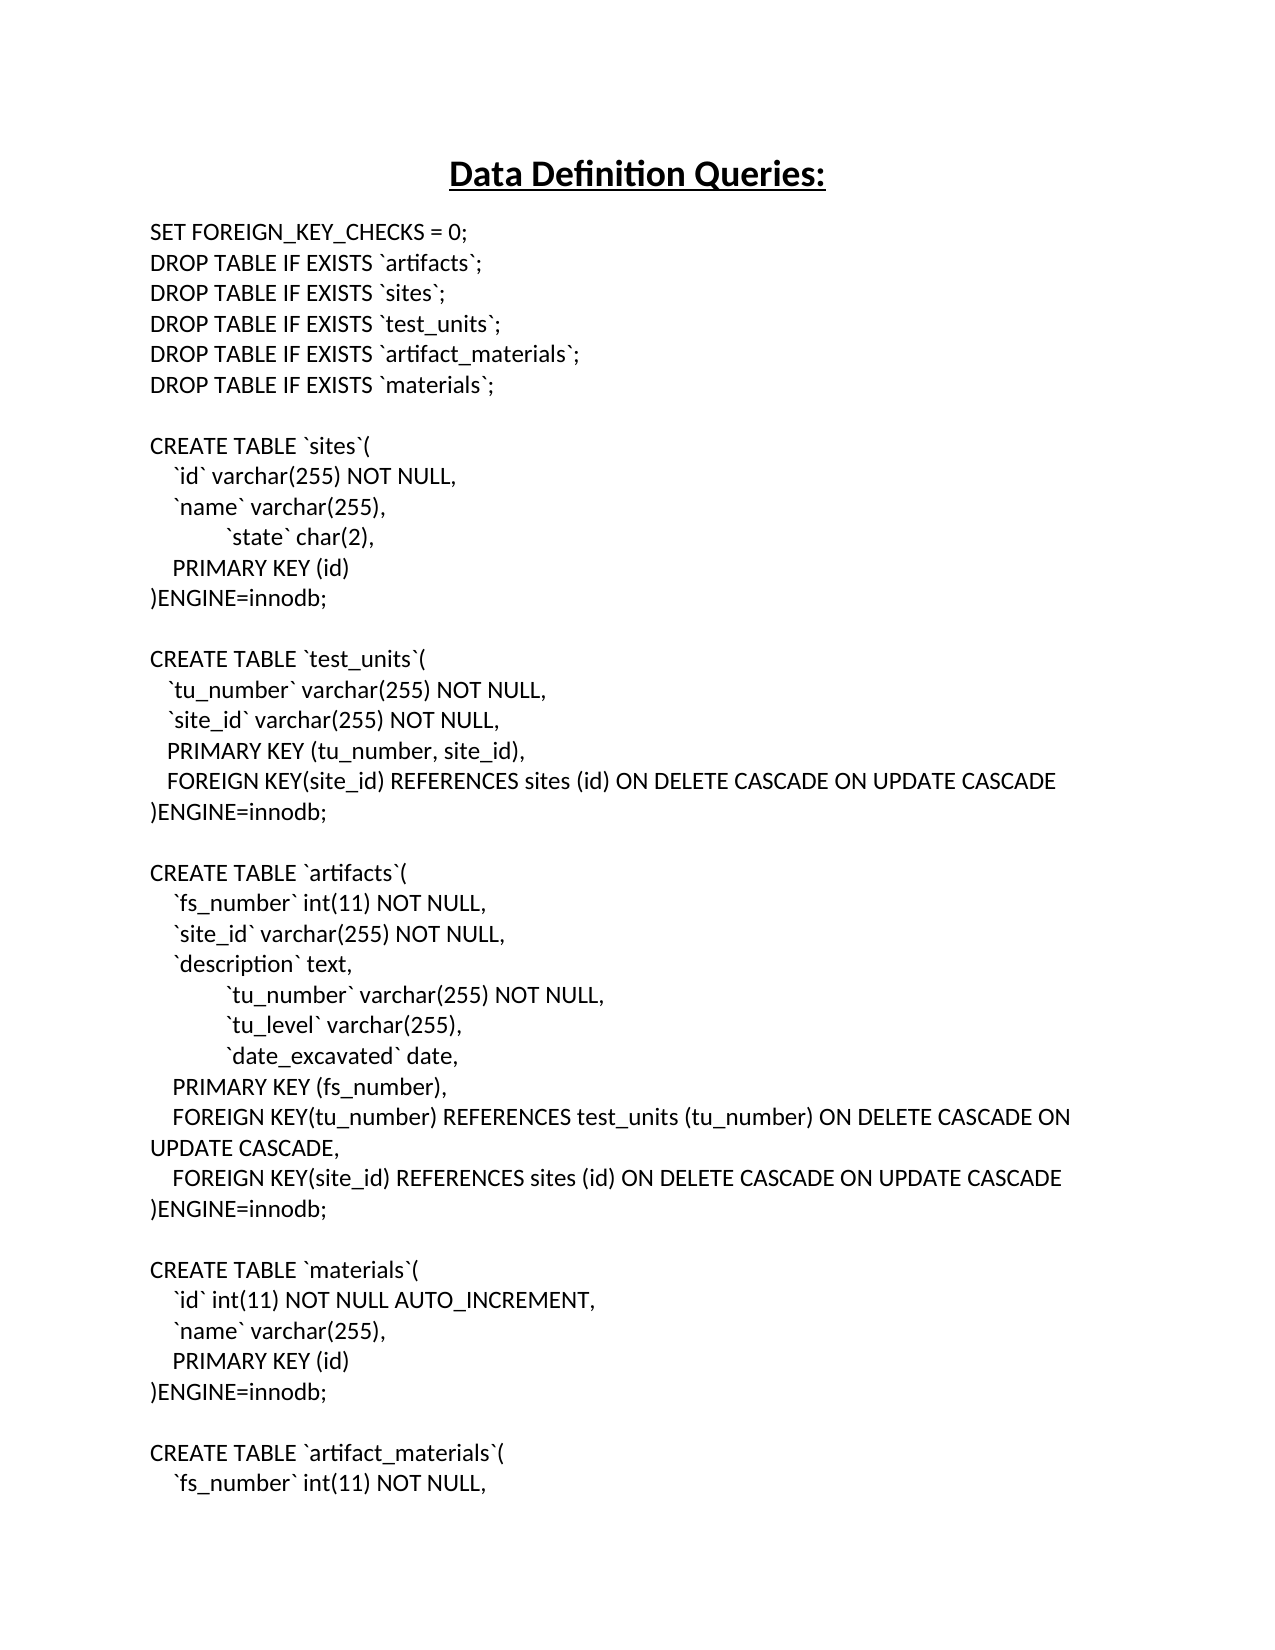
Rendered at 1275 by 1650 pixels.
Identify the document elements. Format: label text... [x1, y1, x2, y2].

text DROP TABLE IF EXISTS `materials`; [150, 369, 1125, 399]
text CREATE TABLE `test_units`( [150, 643, 1125, 674]
text `state` char(2), [150, 521, 1125, 552]
text `date_excavated` date, [150, 1040, 1125, 1071]
text FOREIGN KEY(site_id) REFERENCES sites (id) ON DELETE CASCADE ON UPDATE CASCADE [150, 1162, 1125, 1193]
text `site_id` varchar(255) NOT NULL, [150, 918, 1125, 949]
text `site_id` varchar(255) NOT NULL, [150, 704, 1125, 735]
text `tu_number` varchar(255) NOT NULL, [150, 674, 1125, 704]
text PRIMARY KEY (fs_number), [150, 1071, 1125, 1101]
text `name` varchar(255), [150, 1315, 1125, 1345]
text PRIMARY KEY (id) [150, 552, 1125, 582]
text DROP TABLE IF EXISTS `sites`; [150, 277, 1125, 308]
text `description` text, [150, 949, 1125, 979]
text `id` varchar(255) NOT NULL, [150, 460, 1125, 491]
text `id` int(11) NOT NULL AUTO_INCREMENT, [150, 1284, 1125, 1315]
text FOREIGN KEY(site_id) REFERENCES sites (id) ON DELETE CASCADE ON UPDATE CASCADE [150, 766, 1125, 796]
text )ENGINE=innodb; [150, 582, 1125, 613]
text Data Definition Queries: [150, 150, 1125, 196]
text `tu_number` varchar(255) NOT NULL, [150, 979, 1125, 1010]
text )ENGINE=innodb; [150, 1376, 1125, 1406]
text CREATE TABLE `sites`( [150, 430, 1125, 460]
text `fs_number` int(11) NOT NULL, [150, 888, 1125, 918]
text SET FOREIGN_KEY_CHECKS = 0; [150, 216, 1125, 247]
text DROP TABLE IF EXISTS `artifacts`; [150, 247, 1125, 277]
text )ENGINE=innodb; [150, 796, 1125, 827]
text `fs_number` int(11) NOT NULL, [150, 1467, 1125, 1498]
text DROP TABLE IF EXISTS `artifact_materials`; [150, 338, 1125, 369]
text `name` varchar(255), [150, 491, 1125, 521]
text DROP TABLE IF EXISTS `test_units`; [150, 308, 1125, 338]
text CREATE TABLE `materials`( [150, 1254, 1125, 1284]
text `tu_level` varchar(255), [150, 1010, 1125, 1040]
text PRIMARY KEY (id) [150, 1345, 1125, 1376]
text CREATE TABLE `artifacts`( [150, 857, 1125, 888]
text FOREIGN KEY(tu_number) REFERENCES test_units (tu_number) ON DELETE CASCADE ON UPDATE CASCADE, [150, 1101, 1125, 1162]
text )ENGINE=innodb; [150, 1193, 1125, 1223]
text PRIMARY KEY (tu_number, site_id), [150, 735, 1125, 766]
text CREATE TABLE `artifact_materials`( [150, 1437, 1125, 1467]
